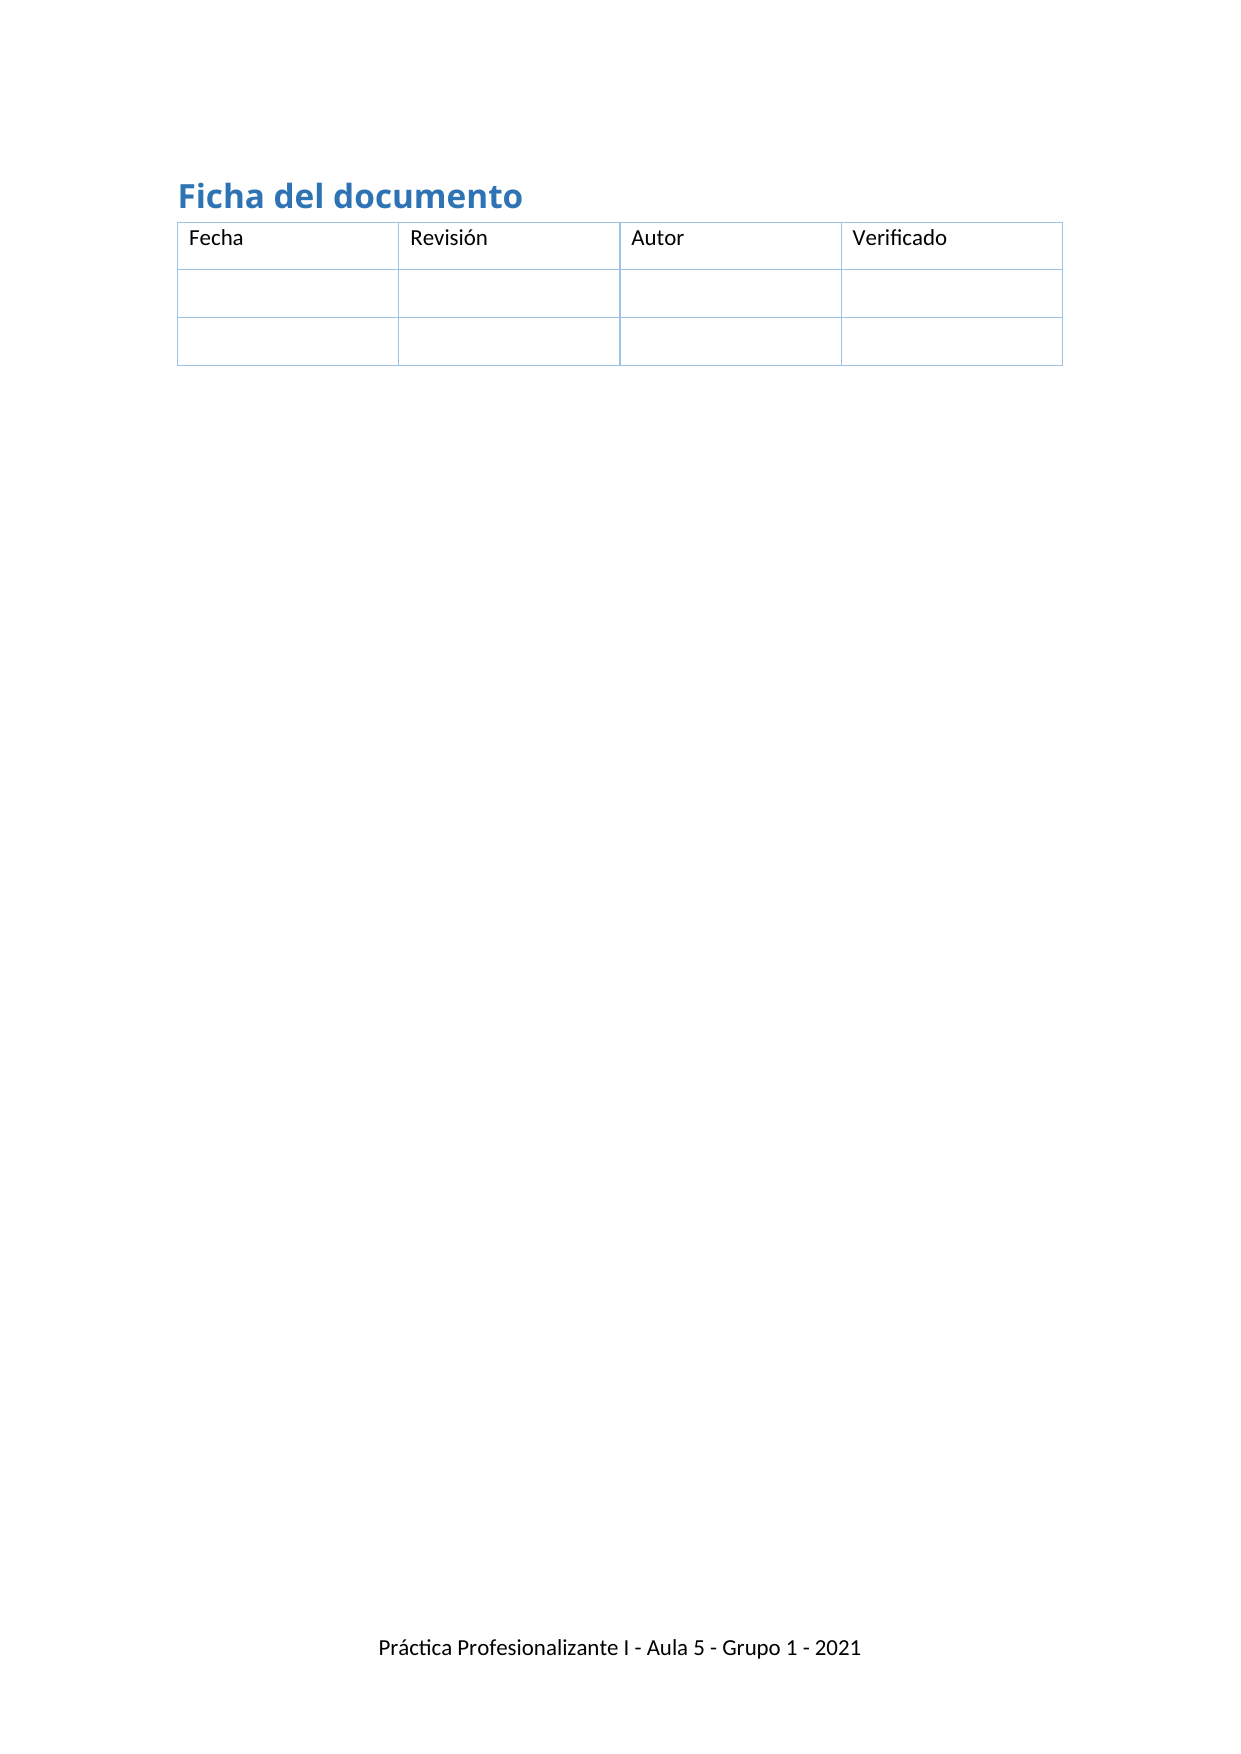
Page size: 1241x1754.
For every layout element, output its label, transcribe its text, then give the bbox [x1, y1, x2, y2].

table_cell [399, 318, 619, 365]
table_cell [621, 270, 841, 317]
table_header Autor [621, 223, 841, 269]
table_cell [621, 318, 841, 365]
table_cell [178, 318, 398, 365]
table_header Fecha [178, 223, 398, 269]
table_cell [178, 270, 398, 317]
table_header Revisión [399, 223, 619, 269]
table_cell [842, 318, 1062, 365]
subtitle Ficha del documento [177, 173, 1063, 218]
table_cell [399, 270, 619, 317]
table_cell [842, 270, 1062, 317]
table_header Verificado [842, 223, 1062, 269]
